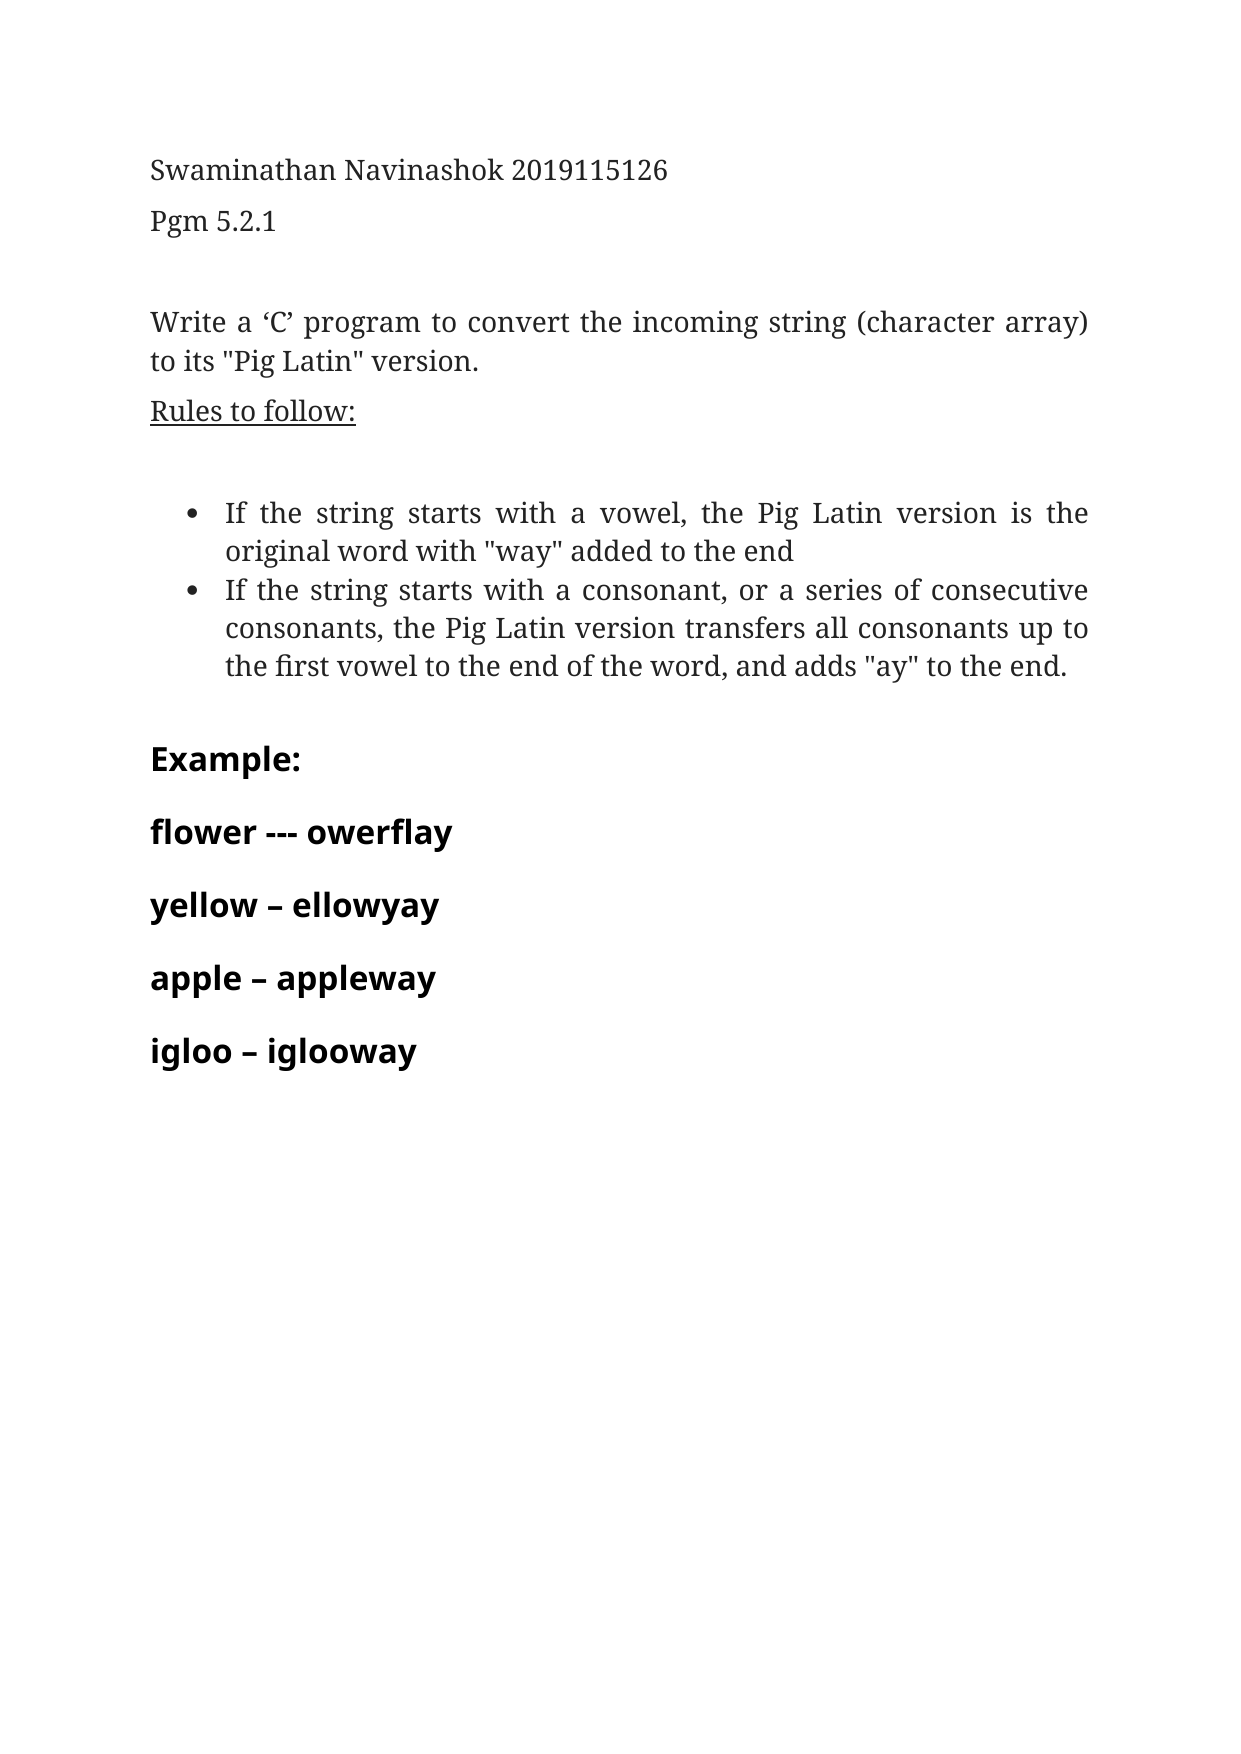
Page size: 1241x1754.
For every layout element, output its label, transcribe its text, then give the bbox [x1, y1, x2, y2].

list If the string starts with a consonant, or a series of consecutive consonants, the Pig Latin version transfers all consonants up to the first vowel to the end of the word, and adds "ay" to the end. [187, 570, 1090, 685]
list Pgm 5.2.1 [150, 201, 1090, 239]
text igloo – iglooway [150, 1028, 1090, 1073]
list If the string starts with a vowel, the Pig Latin version is the original word with "way" added to the end [187, 493, 1090, 570]
list Rules to follow: [150, 392, 1090, 430]
list Write a ‘C’ program to convert the incoming string (character array) to its "Pig Latin" version. [150, 302, 1090, 379]
text Example: [150, 736, 1090, 781]
text yellow – ellowyay [150, 882, 1090, 927]
text flower --- owerflay [150, 809, 1090, 854]
text apple – appleway [150, 955, 1090, 1000]
list Swaminathan Navinashok 2019115126 [150, 150, 1090, 188]
